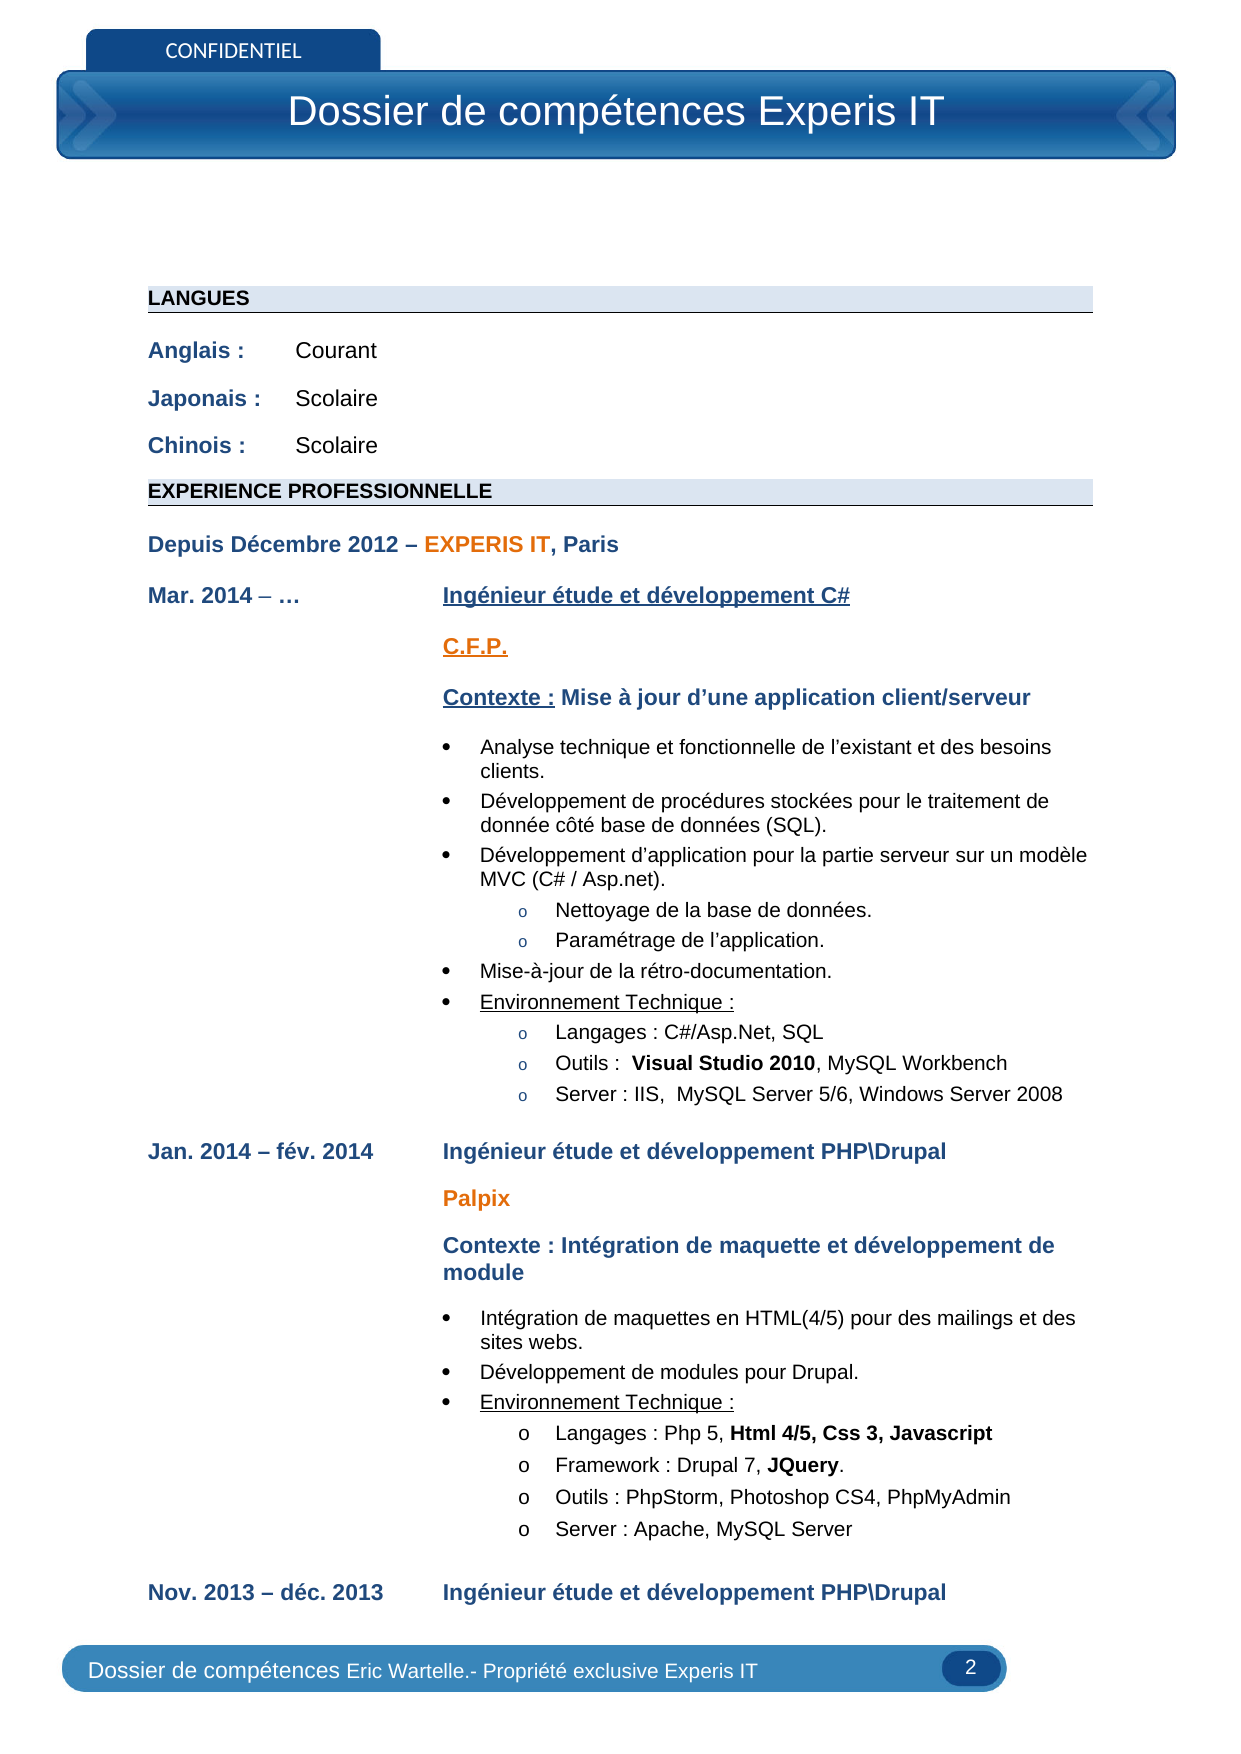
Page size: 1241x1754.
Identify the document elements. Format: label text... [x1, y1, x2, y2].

list Environnement Technique : [442, 1390, 1093, 1414]
list Outils : Visual Studio 2010, MySQL Workbench [518, 1051, 1093, 1075]
text EXPERIENCE PROFESSIONNELLE [148, 479, 1093, 505]
list Nov. 2013 – déc. 2013 Ingénieur étude et développement PHP\Drupal [148, 1579, 1093, 1605]
list Langages : C#/Asp.Net, SQL [518, 1020, 1093, 1044]
text Depuis Décembre 2012 – EXPERIS IT, Paris [148, 531, 1093, 557]
text Chinois : Scolaire [148, 432, 1093, 458]
list Paramétrage de l’application. [518, 928, 1093, 953]
list Jan. 2014 – fév. 2014 Ingénieur étude et développement PHP\Drupal [148, 1138, 1093, 1164]
list Développement de procédures stockées pour le traitement de donnée côté base de données (SQL). [443, 789, 1093, 837]
list Intégration de maquettes en HTML(4/5) pour des mailings et des sites webs. [443, 1306, 1093, 1354]
list Langages : Php 5, Html 4/5, Css 3, Javascript [518, 1421, 1093, 1446]
text C.F.P. [369, 633, 1093, 659]
picture [2, 1615, 1241, 1751]
list Développement d’application pour la partie serveur sur un modèle MVC (C# / Asp.net). [442, 843, 1093, 891]
list Analyse technique et fonctionnelle de l’existant et des besoins clients. [443, 735, 1093, 783]
list Palpix [369, 1185, 1093, 1211]
text Mar. 2014 – … Ingénieur étude et développement C# [148, 582, 1093, 608]
text Contexte : Mise à jour d’une application client/serveur [369, 684, 1093, 710]
text Japonais : Scolaire [148, 385, 1093, 411]
text Anglais : Courant [148, 337, 1093, 364]
list Outils : PhpStorm, Photoshop CS4, PhpMyAdmin [518, 1485, 1093, 1511]
list Nettoyage de la base de données. [518, 897, 1093, 922]
picture [0, 0, 1235, 265]
list Server : IIS, MySQL Server 5/6, Windows Server 2008 [518, 1081, 1093, 1106]
list Contexte : Intégration de maquette et développement de module [443, 1232, 1093, 1285]
list Environnement Technique : [442, 989, 1093, 1013]
list Server : Apache, MySQL Server [518, 1517, 1093, 1543]
list Développement de modules pour Drupal. [442, 1360, 1093, 1384]
list Mise-à-jour de la rétro-documentation. [442, 959, 1093, 983]
text LANGUES [148, 286, 1093, 312]
list Framework : Drupal 7, JQuery. [518, 1453, 1093, 1478]
